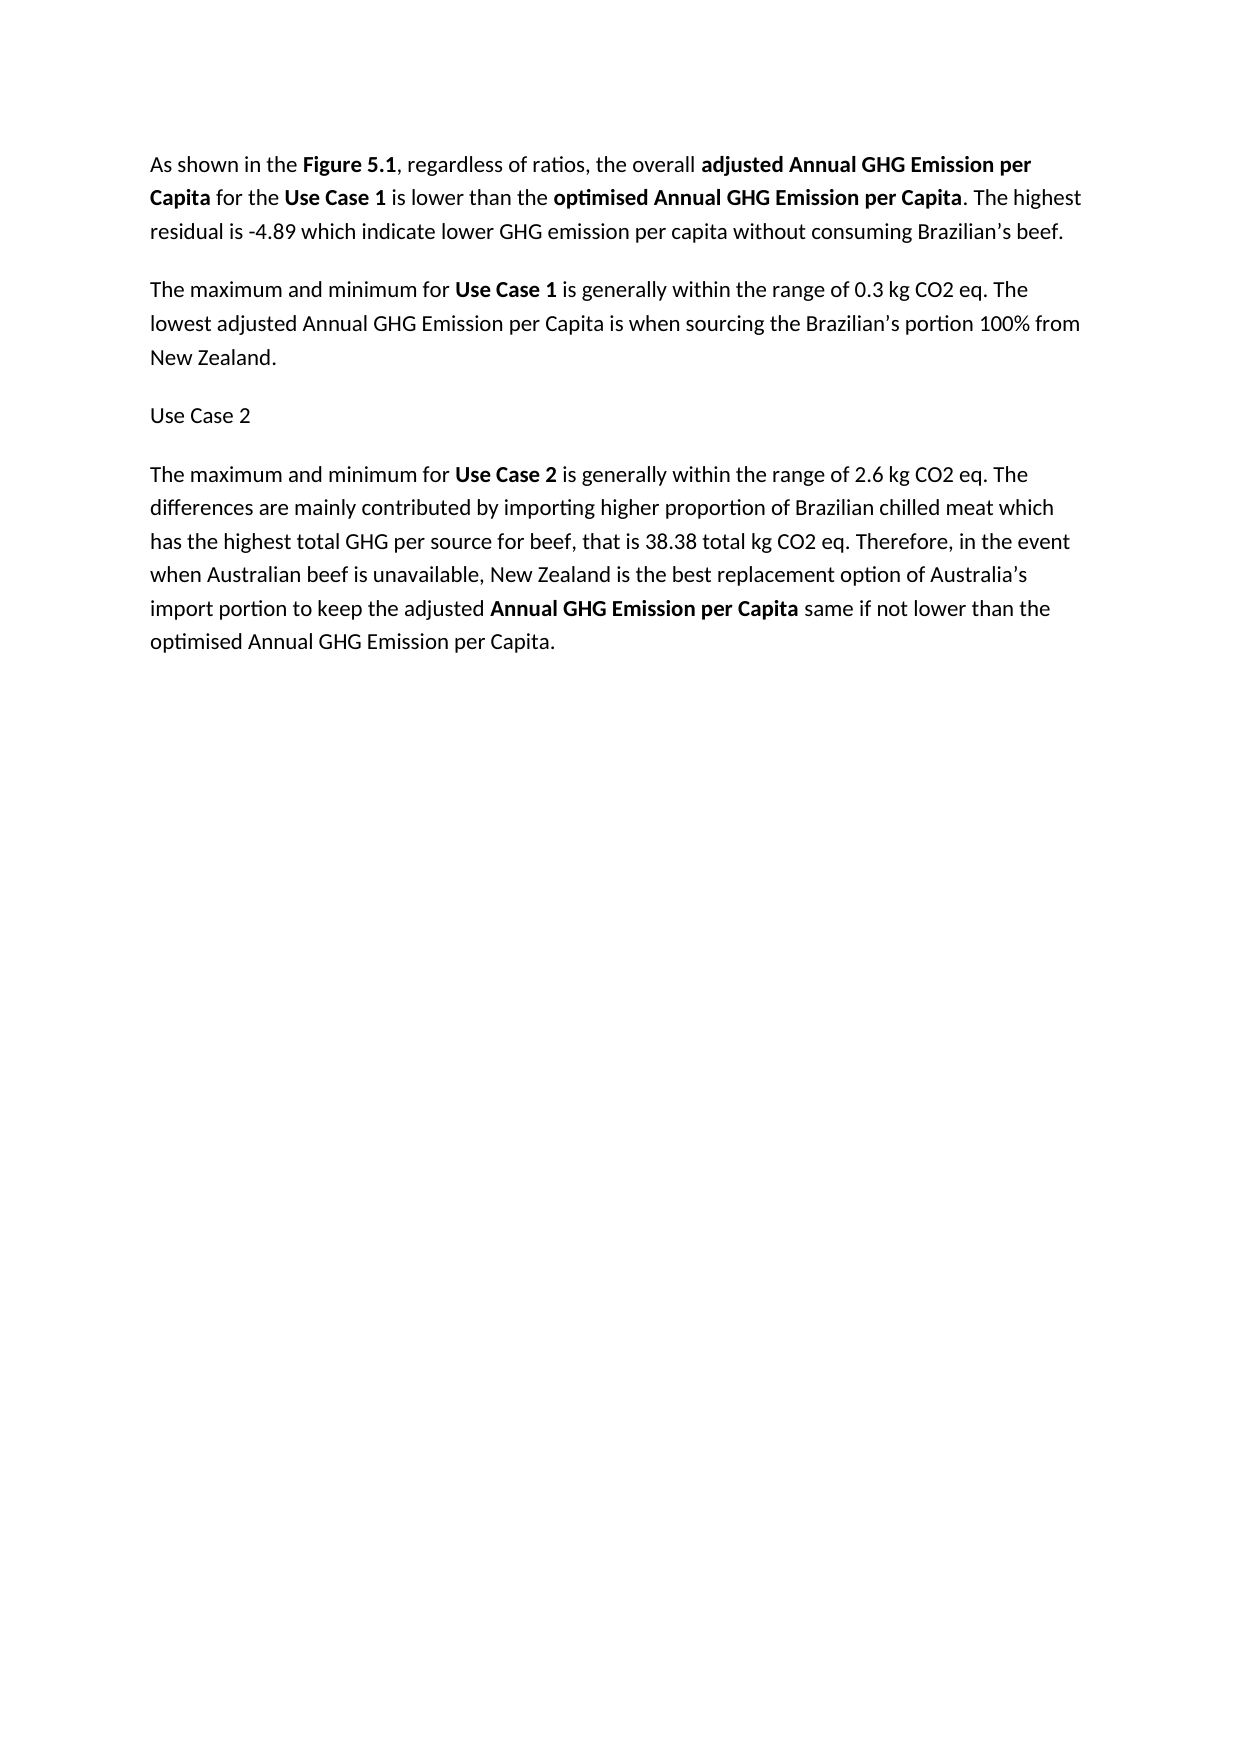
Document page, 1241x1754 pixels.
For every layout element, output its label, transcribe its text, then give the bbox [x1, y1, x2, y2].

text The maximum and minimum for Use Case 2 is generally within the range of 2.6 kg CO2 eq. The differences are mainly contributed by importing higher proportion of Brazilian chilled meat which has the highest total GHG per source for beef, that is 38.38 total kg CO2 eq. Therefore, in the event when Australian beef is unavailable, New Zealand is the best replacement option of Australia’s import portion to keep the adjusted Annual GHG Emission per Capita same if not lower than the optimised Annual GHG Emission per Capita. [150, 460, 1090, 656]
text The maximum and minimum for Use Case 1 is generally within the range of 0.3 kg CO2 eq. The lowest adjusted Annual GHG Emission per Capita is when sourcing the Brazilian’s portion 100% from New Zealand. [150, 276, 1090, 371]
text Use Case 2 [150, 401, 1090, 429]
text As shown in the Figure 5.1, regardless of ratios, the overall adjusted Annual GHG Emission per Capita for the Use Case 1 is lower than the optimised Annual GHG Emission per Capita. The highest residual is -4.89 which indicate lower GHG emission per capita without consuming Brazilian’s beef. [150, 150, 1090, 245]
